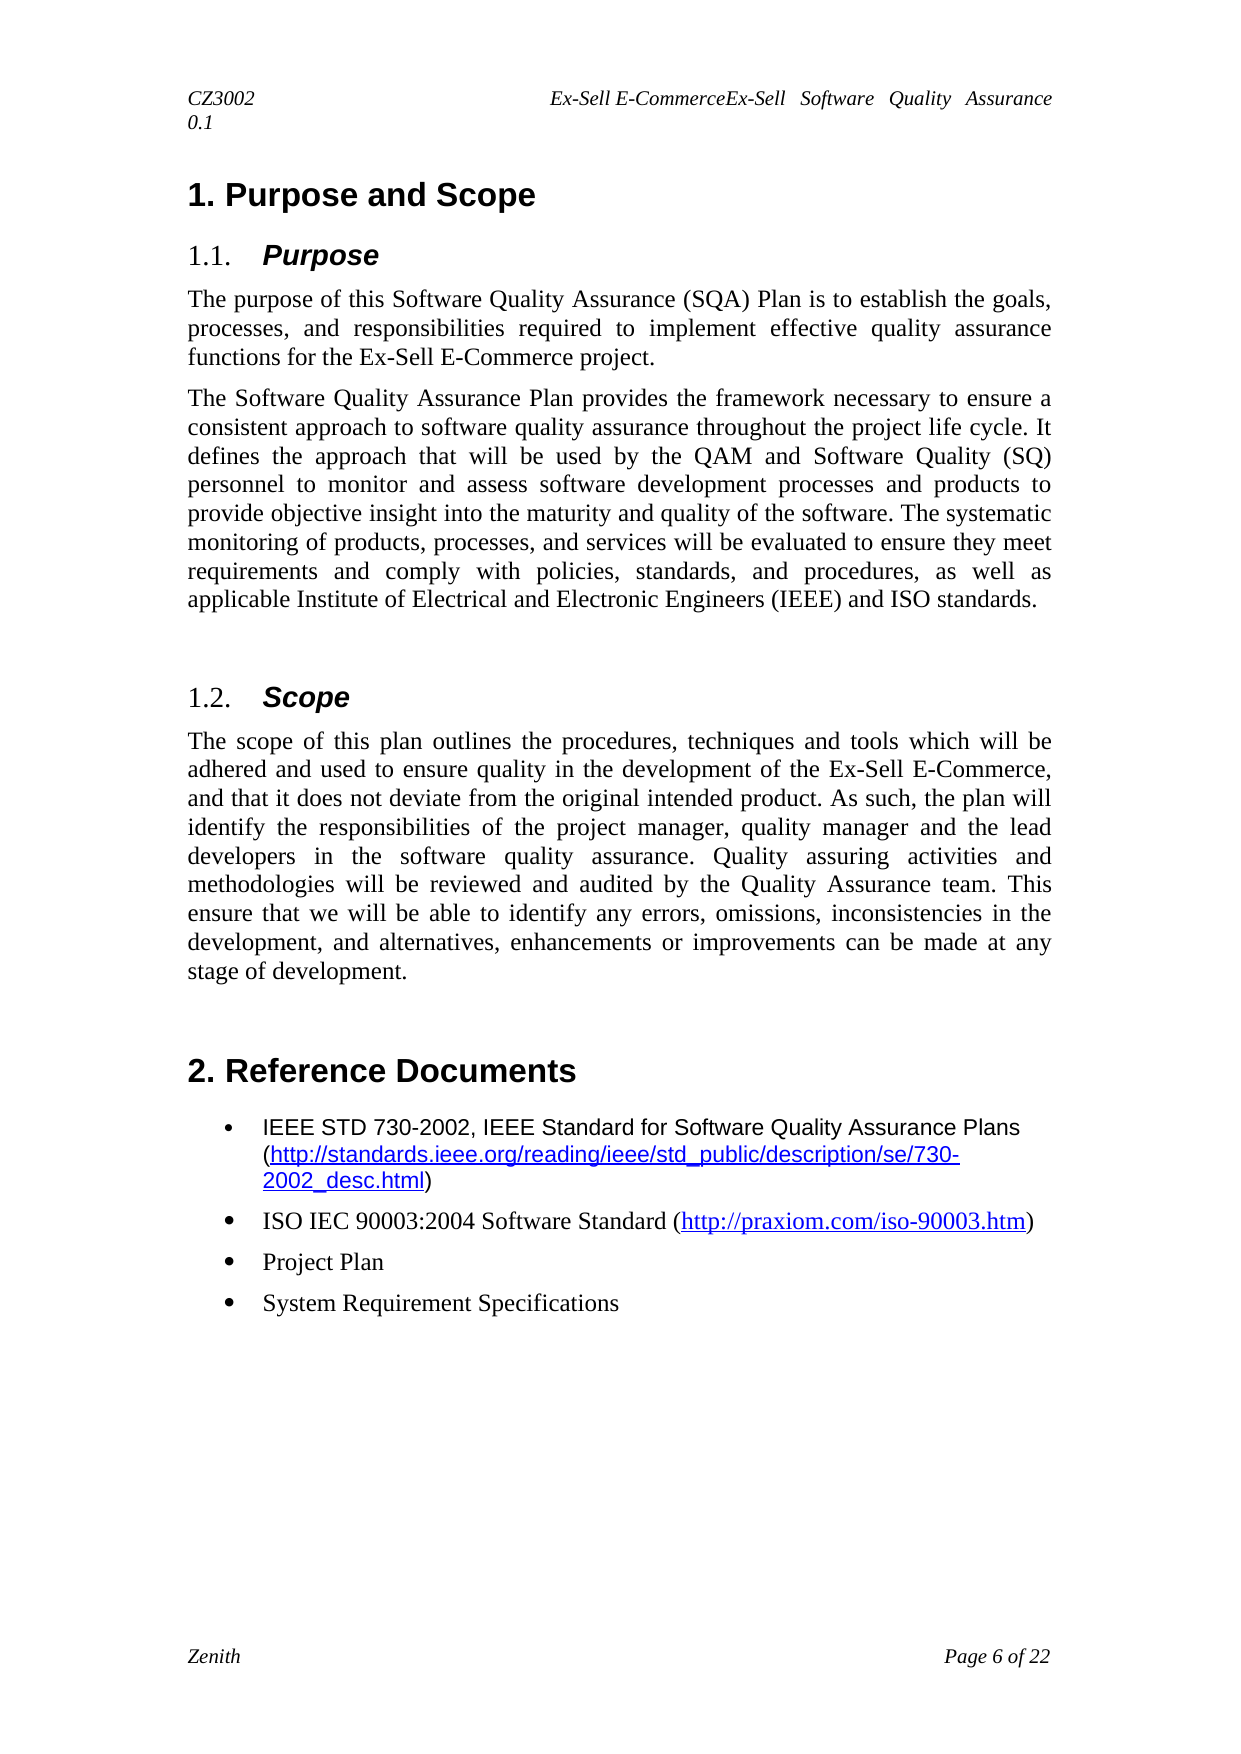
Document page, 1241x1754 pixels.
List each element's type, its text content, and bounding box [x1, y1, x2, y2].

list ISO IEC 90003:2004 Software Standard (http://praxiom.com/iso-90003.htm) [225, 1206, 1053, 1234]
list IEEE STD 730-2002, IEEE Standard for Software Quality Assurance Plans (http://standards.ieee.org/reading/ieee/std_public/description/se/730-2002_desc.html) [225, 1114, 1053, 1193]
list System Requirement Specifications [225, 1288, 1053, 1317]
text The scope of this plan outlines the procedures, techniques and tools which will be adhered and used to ensure quality in the development of the Ex-Sell E-Commerce, and that it does not deviate from the original intended product. As such, the plan will identify the responsibilities of the project manager, quality manager and the lead developers in the software quality assurance. Quality assuring activities and methodologies will be reviewed and audited by the Quality Assurance team. This ensure that we will be able to identify any errors, omissions, inconsistencies in the development, and alternatives, enhancements or improvements can be made at any stage of development. [187, 726, 1053, 984]
subtitle Reference Documents [187, 1051, 1053, 1089]
subtitle Purpose [187, 238, 1053, 272]
text The purpose of this Software Quality Assurance (SQA) Plan is to establish the goals, processes, and responsibilities required to implement effective quality assurance functions for the Ex-Sell E-Commerce project. [187, 284, 1053, 371]
subtitle Purpose and Scope [187, 175, 1053, 213]
subtitle Scope [187, 679, 1053, 713]
text The Software Quality Assurance Plan provides the framework necessary to ensure a consistent approach to software quality assurance throughout the project life cycle. It defines the approach that will be used by the QAM and Software Quality (SQ) personnel to monitor and assess software development processes and products to provide objective insight into the maturity and quality of the software. The systematic monitoring of products, processes, and services will be evaluated to ensure they meet requirements and comply with policies, standards, and procedures, as well as applicable Institute of Electrical and Electronic Engineers (IEEE) and ISO standards. [187, 383, 1053, 613]
list Project Plan [225, 1247, 1053, 1276]
